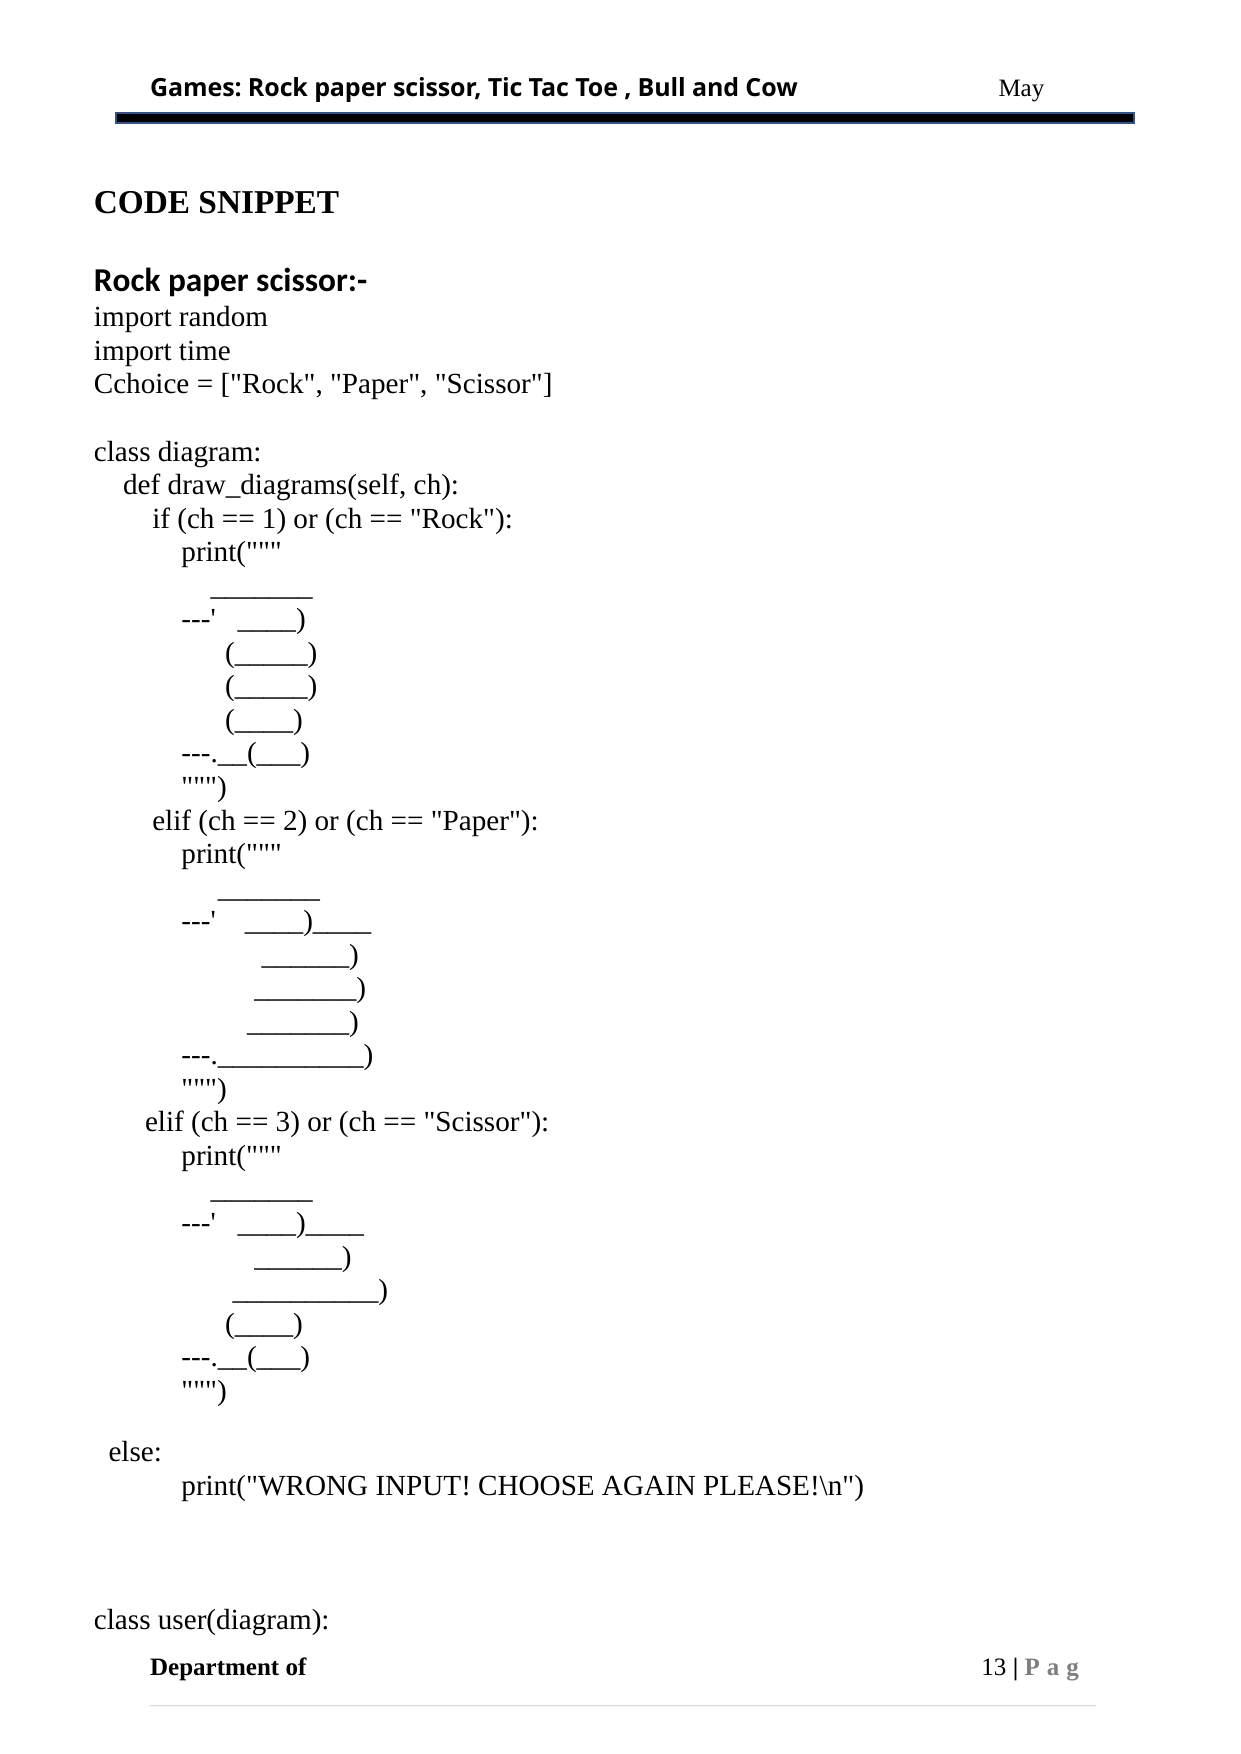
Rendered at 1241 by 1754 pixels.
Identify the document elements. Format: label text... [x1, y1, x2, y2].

text else: [94, 1434, 1144, 1468]
text class user(diagram): [94, 1602, 1144, 1636]
text ---' ____) [94, 601, 1144, 635]
text (_____) [94, 668, 1144, 702]
text CODE SNIPPET [94, 182, 1144, 220]
text print(""" [94, 534, 1144, 568]
text ---.__(___) [94, 736, 1144, 769]
text (_____) [94, 635, 1144, 668]
text Rock paper scissor:- [94, 259, 1144, 299]
text _______) [94, 970, 1144, 1004]
text print("WRONG INPUT! CHOOSE AGAIN PLEASE!\n") [94, 1468, 1144, 1501]
text (____) [94, 1306, 1144, 1339]
text if (ch == 1) or (ch == "Rock"): [94, 501, 1144, 534]
text """) [94, 769, 1144, 803]
text _______) [94, 1004, 1144, 1037]
text print(""" [94, 1138, 1144, 1172]
text ---' ____)____ [94, 1205, 1144, 1239]
text _______ [94, 1172, 1144, 1205]
text _______ [94, 568, 1144, 601]
text ______) [94, 1239, 1144, 1272]
text Cchoice = ["Rock", "Paper", "Scissor"] [94, 367, 1144, 400]
text def draw_diagrams(self, ch): [94, 467, 1144, 501]
text class diagram: [94, 434, 1144, 467]
text elif (ch == 2) or (ch == "Paper"): [94, 803, 1144, 836]
text ---.__________) [94, 1037, 1144, 1071]
text ---' ____)____ [94, 903, 1144, 937]
text import time [94, 333, 1144, 367]
text print(""" [94, 836, 1144, 870]
text ---.__(___) [94, 1339, 1144, 1373]
text ______) [94, 937, 1144, 970]
text """) [94, 1373, 1144, 1406]
text """) [94, 1071, 1144, 1104]
text _______ [94, 870, 1144, 903]
text (____) [94, 702, 1144, 736]
text elif (ch == 3) or (ch == "Scissor"): [94, 1104, 1144, 1138]
text import random [94, 299, 1144, 333]
text __________) [94, 1272, 1144, 1306]
